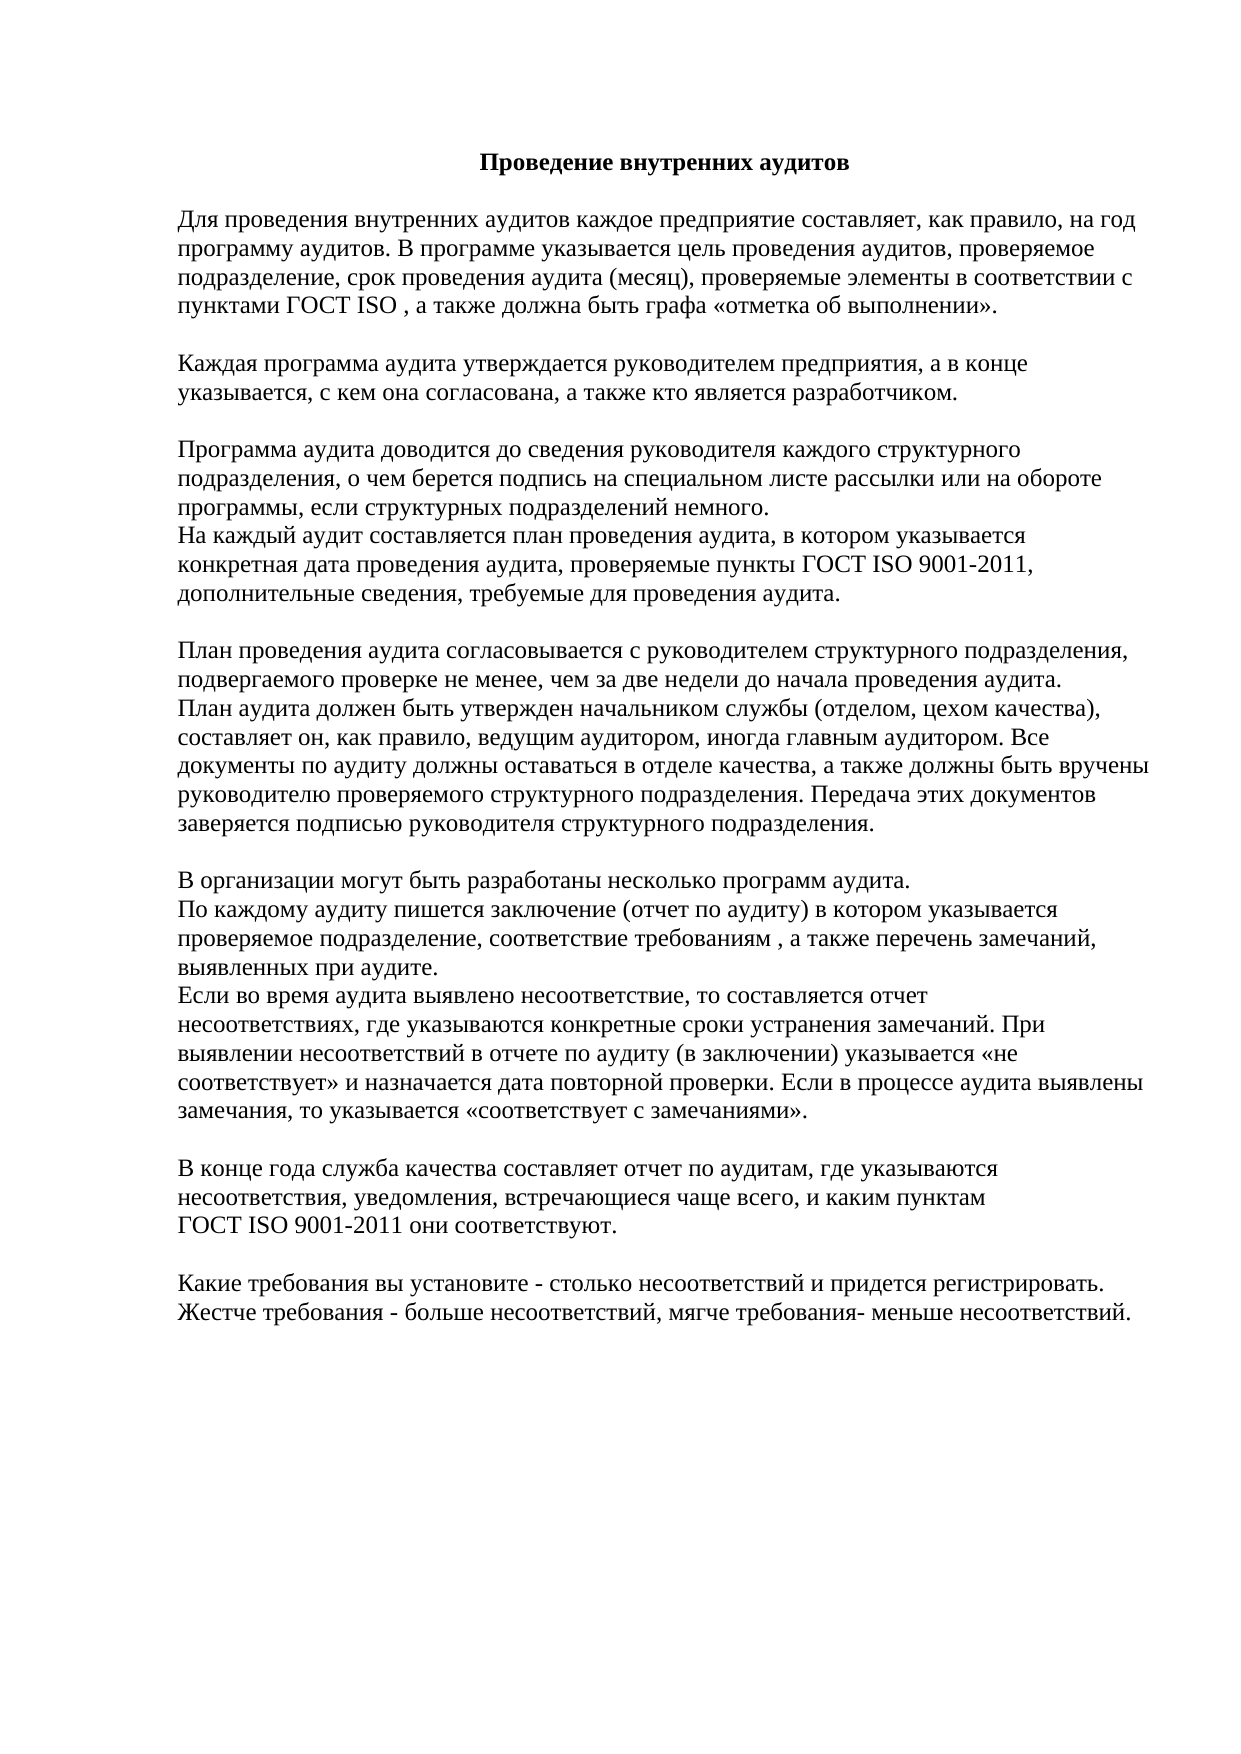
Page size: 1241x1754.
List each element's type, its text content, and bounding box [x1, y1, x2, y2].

text Если во время аудита выявлено несоответствие, то составляется отчет [177, 981, 1152, 1009]
text Каждая программа аудита утверждается руководителем предприятия, а в конце [177, 348, 1152, 377]
text дополнительные сведения, требуемые для проведения аудита. [177, 578, 1152, 607]
text Какие требования вы установите - столько несоответствий и придется регистрировать. [177, 1268, 1152, 1297]
text указывается, с кем она согласована, а также кто является разработчиком. [177, 377, 1152, 406]
text План проведения аудита согласовывается с руководителем структурного подразделения, [177, 636, 1152, 664]
text подвергаемого проверке не менее, чем за две недели до начала проведения аудита. [177, 664, 1152, 693]
text выявленных при аудите. [177, 952, 1152, 981]
text В организации могут быть разработаны несколько программ аудита. [177, 866, 1152, 894]
text пунктами ГОСТ ISO , а также должна быть графа «отметка об выполнении». [177, 291, 1152, 319]
text проверяемое подразделение, соответствие требованиям , а также перечень замечаний, [177, 923, 1152, 952]
text несоответствиях, где указываются конкретные сроки устранения замечаний. При выявлении несоответствий в отчете по аудиту (в заключении) указывается «не соответствует» и назначается дата повторной проверки. Если в процессе аудита выявлены замечания, то указывается «соответствует с замечаниями». [177, 1009, 1152, 1124]
text конкретная дата проведения аудита, проверяемые пункты ГОСТ ISO 9001-2011, [177, 549, 1152, 578]
text Программа аудита доводится до сведения руководителя каждого структурного [177, 434, 1152, 463]
text Для проведения внутренних аудитов каждое предприятие составляет, как правило, на год [177, 204, 1152, 233]
text ГОСТ ISO 9001-2011 они соответствуют. [177, 1211, 1152, 1239]
text По каждому аудиту пишется заключение (отчет по аудиту) в котором указывается [177, 894, 1152, 923]
text программы, если структурных подразделений немного. [177, 492, 1152, 521]
text подразделение, срок проведения аудита (месяц), проверяемые элементы в соответствии с [177, 262, 1152, 291]
text Проведение внутренних аудитов [177, 147, 1152, 176]
text составляет он, как правило, ведущим аудитором, иногда главным аудитором. Все документы по аудиту должны оставаться в отделе качества, а также должны быть вручены руководителю проверяемого структурного подразделения. Передача этих документов заверяется подписью руководителя структурного подразделения. [177, 722, 1152, 837]
text Жестче требования - больше несоответствий, мягче требования- меньше несоответствий. [177, 1297, 1152, 1326]
text На каждый аудит составляется план проведения аудита, в котором указывается [177, 521, 1152, 549]
text подразделения, о чем берется подпись на специальном листе рассылки или на обороте [177, 463, 1152, 492]
text программу аудитов. В программе указывается цель проведения аудитов, проверяемое [177, 233, 1152, 262]
text План аудита должен быть утвержден начальником службы (отделом, цехом качества), [177, 693, 1152, 722]
text В конце года служба качества составляет отчет по аудитам, где указываются [177, 1153, 1152, 1182]
text несоответствия, уведомления, встречающиеся чаще всего, и каким пунктам [177, 1182, 1152, 1211]
